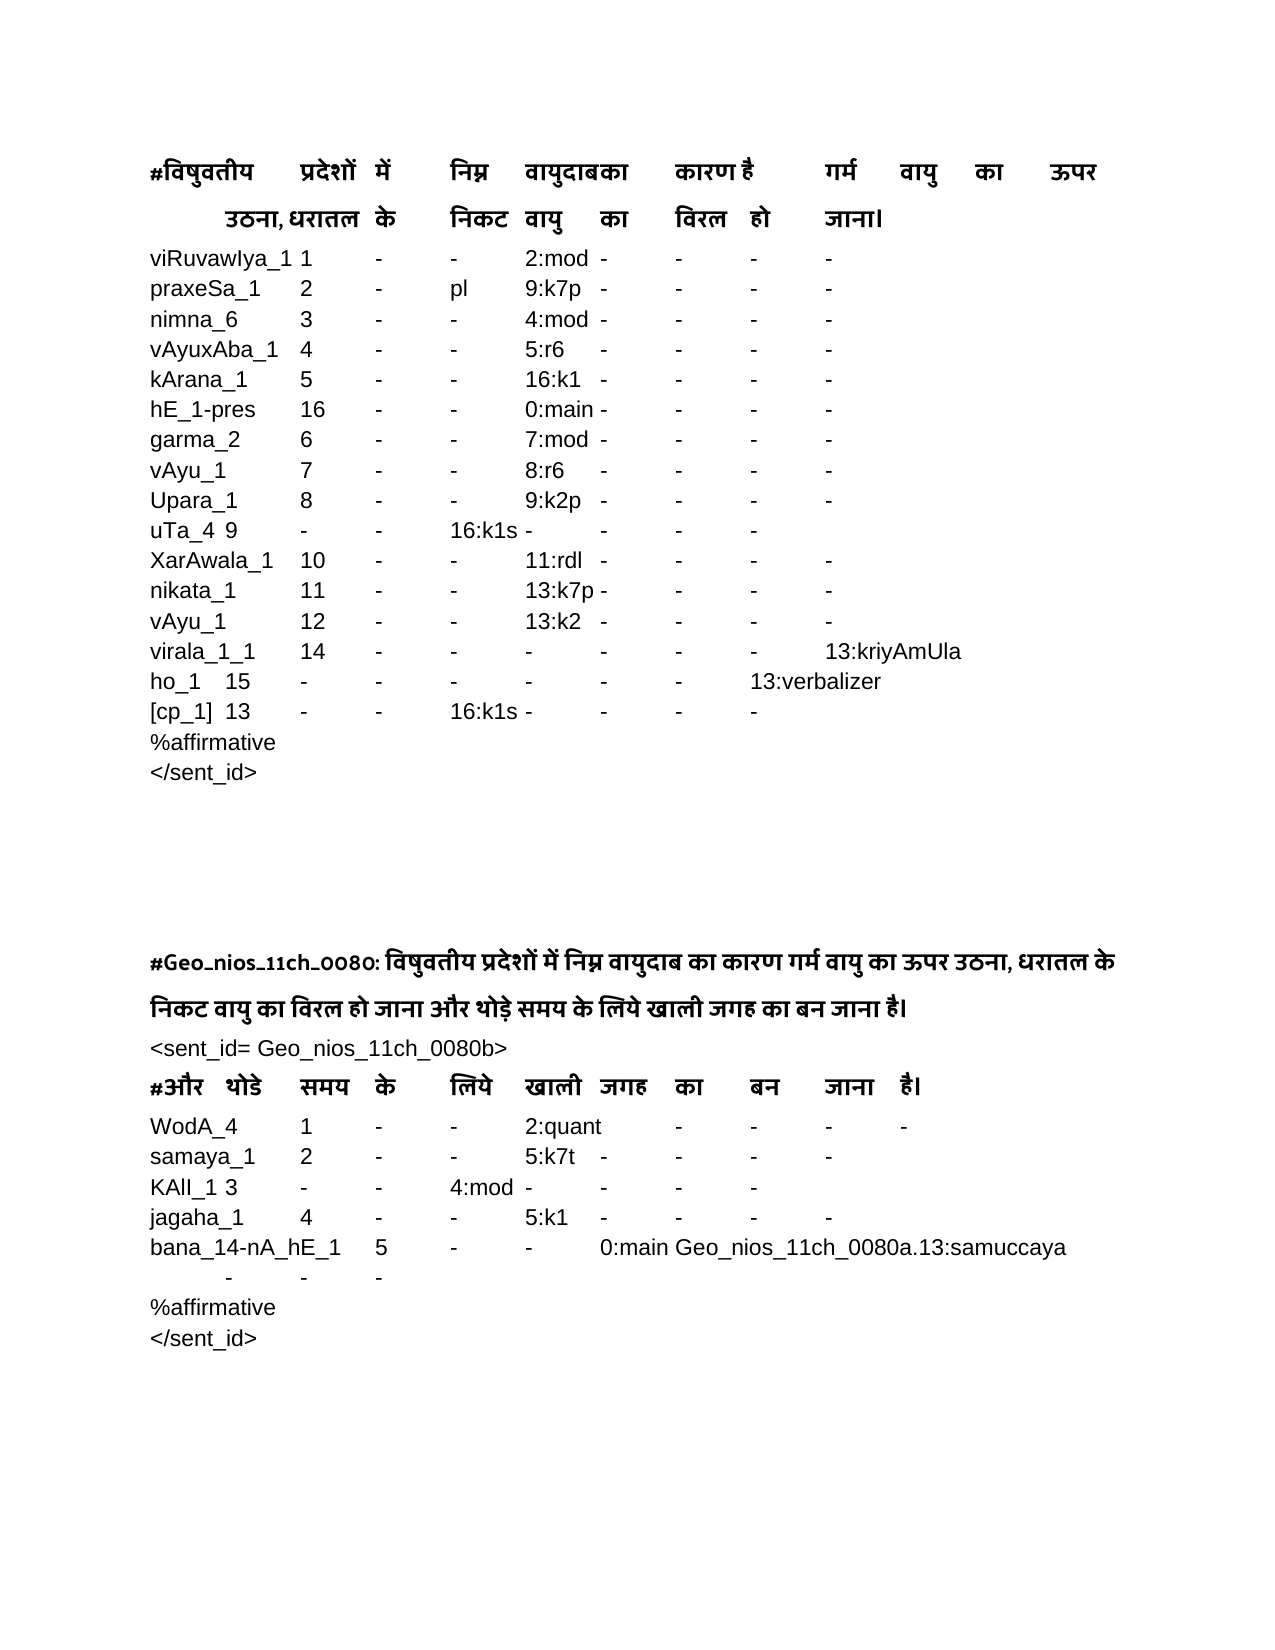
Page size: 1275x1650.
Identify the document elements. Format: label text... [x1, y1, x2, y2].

text vAyu_1 7 - - 8:r6 - - - - [150, 457, 1125, 483]
text #Geo_nios_11ch_0080: विषुवतीय प्रदेशों में निम्न वायुदाब का कारण गर्म वायु का ऊपर उठना, धरातल के निकट वायु का विरल हो जाना और थोड़े समय के लिये खाली जगह का बन जाना है। [150, 940, 1125, 1029]
text Upara_1 8 - - 9:k2p - - - - [150, 487, 1125, 513]
text WodA_4 1 - - 2:quant - - - - [150, 1113, 1125, 1139]
text ho_1 15 - - - - - - 13:verbalizer [150, 668, 1125, 694]
text XarAwala_1 10 - - 11:rdl - - - - [150, 547, 1125, 574]
text [cp_1] 13 - - 16:k1s - - - - [150, 698, 1125, 725]
text %affirmative [150, 728, 1125, 755]
text viRuvawIya_1 1 - - 2:mod - - - - [150, 245, 1125, 272]
text jagaha_1 4 - - 5:k1 - - - - [150, 1204, 1125, 1230]
text vAyuxAba_1 4 - - 5:r6 - - - - [150, 336, 1125, 362]
text </sent_id> [150, 759, 1125, 785]
text vAyu_1 12 - - 13:k2 - - - - [150, 608, 1125, 634]
text hE_1-pres 16 - - 0:main - - - - [150, 396, 1125, 423]
text KAlI_1 3 - - 4:mod - - - - [150, 1173, 1125, 1200]
text nimna_6 3 - - 4:mod - - - - [150, 306, 1125, 332]
text </sent_id> [150, 1324, 1125, 1351]
text nikata_1 11 - - 13:k7p - - - - [150, 577, 1125, 604]
text virala_1_1 14 - - - - - - 13:kriyAmUla [150, 638, 1125, 664]
text %affirmative [150, 1294, 1125, 1321]
text garma_2 6 - - 7:mod - - - - [150, 426, 1125, 453]
text #और थोडे समय के लिये खाली जगह का बन जाना है। [150, 1065, 1125, 1107]
text #विषुवतीय प्रदेशों में निम्न वायुदाब का कारण है गर्म वायु का ऊपर उठना, धरातल के निकट वायु का विरल हो जाना। [150, 150, 1125, 239]
text kArana_1 5 - - 16:k1 - - - - [150, 366, 1125, 392]
text samaya_1 2 - - 5:k7t - - - - [150, 1143, 1125, 1169]
text bana_14-nA_hE_1 5 - - 0:main Geo_nios_11ch_0080a.13:samuccaya - - - [150, 1234, 1125, 1290]
text uTa_4 9 - - 16:k1s - - - - [150, 517, 1125, 543]
text <sent_id= Geo_nios_11ch_0080b> [150, 1035, 1125, 1062]
text praxeSa_1 2 - pl 9:k7p - - - - [150, 275, 1125, 302]
